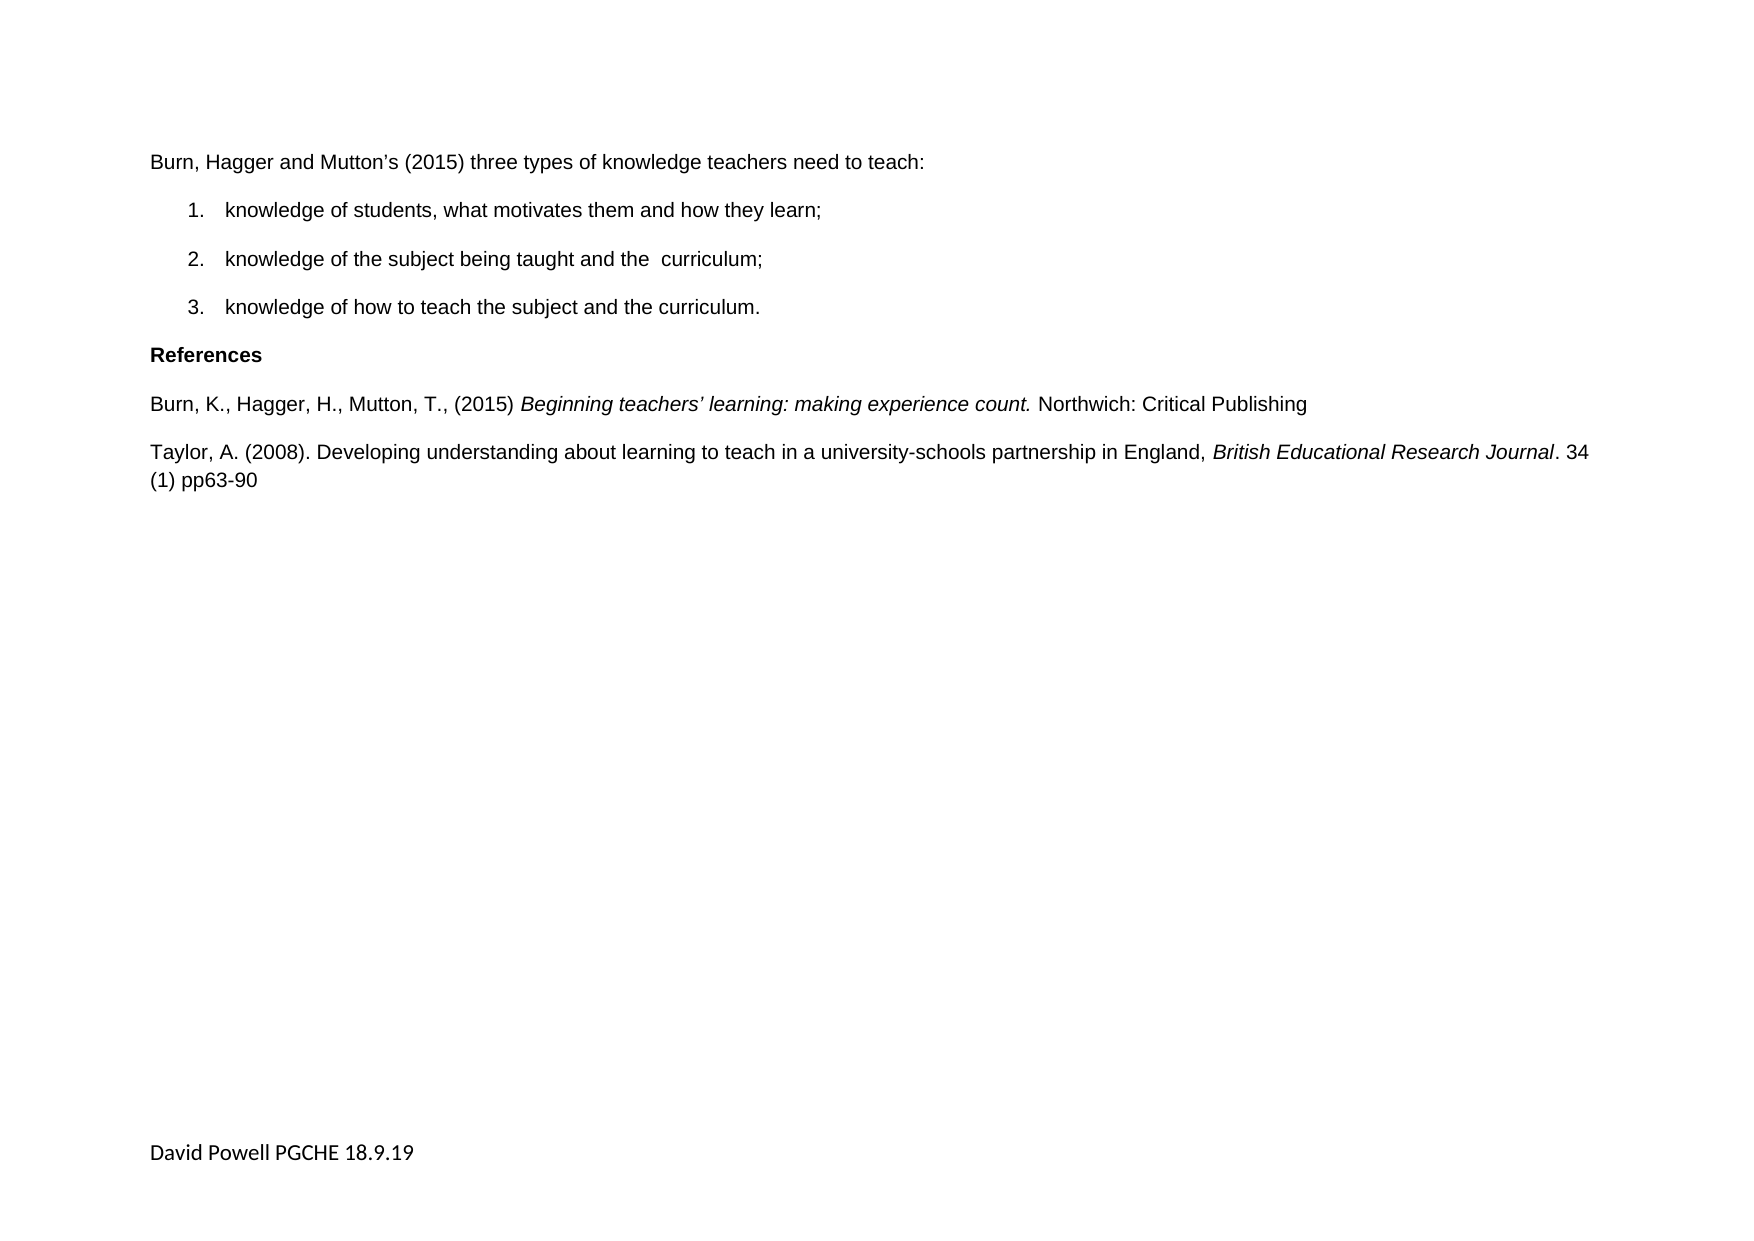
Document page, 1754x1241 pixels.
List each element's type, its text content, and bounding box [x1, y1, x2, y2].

list knowledge of the subject being taught and the curriculum; [187, 247, 1604, 271]
list knowledge of how to teach the subject and the curriculum. [187, 295, 1604, 319]
text Taylor, A. (2008). Developing understanding about learning to teach in a university-schools partnership in England, British Educational Research Journal. 34 (1) pp63-90 [150, 440, 1604, 491]
text Burn, Hagger and Mutton’s (2015) three types of knowledge teachers need to teach: [150, 150, 1604, 174]
list knowledge of students, what motivates them and how they learn; [187, 198, 1604, 222]
text References [150, 343, 1604, 367]
text Burn, K., Hagger, H., Mutton, T., (2015) Beginning teachers’ learning: making experience count. Northwich: Critical Publishing [150, 392, 1604, 416]
